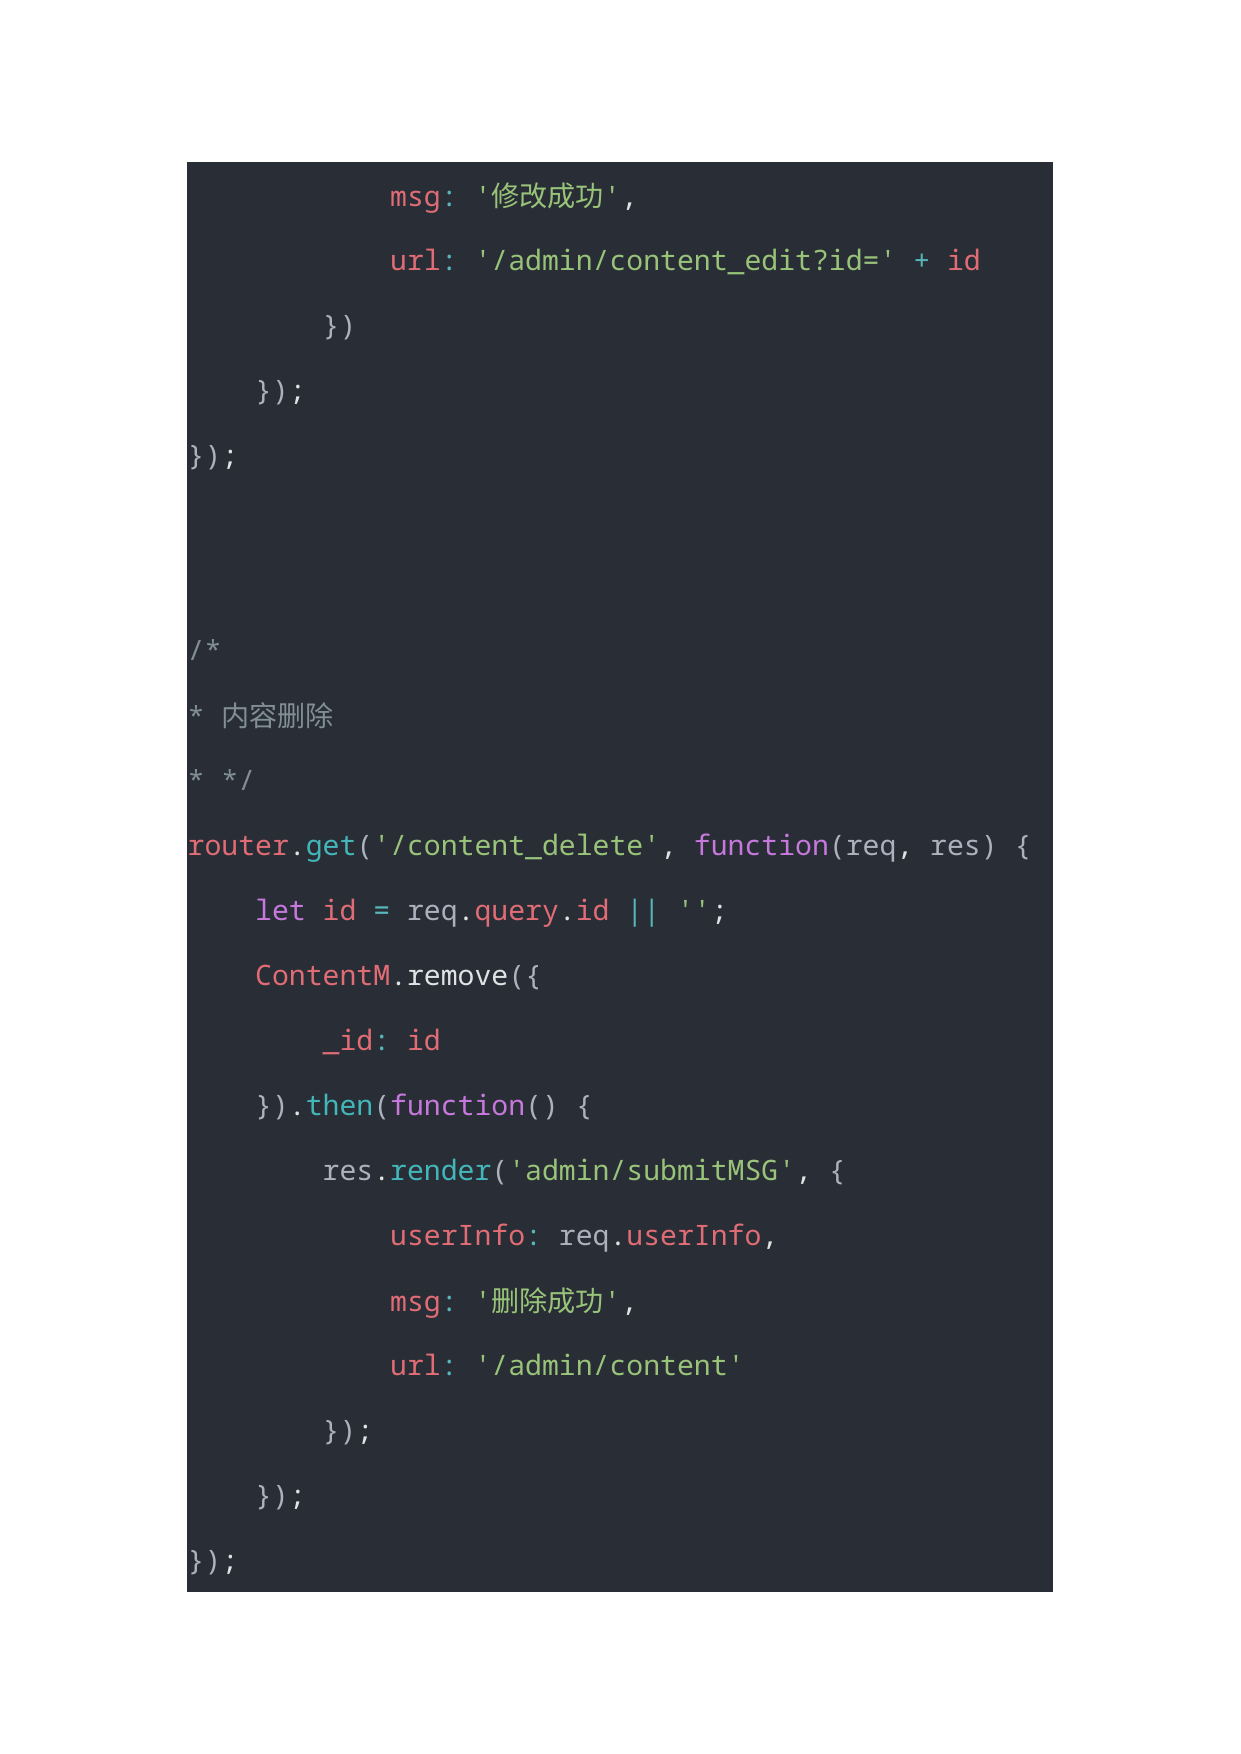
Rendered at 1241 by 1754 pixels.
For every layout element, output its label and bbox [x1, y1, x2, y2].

text [187, 162, 1053, 1592]
